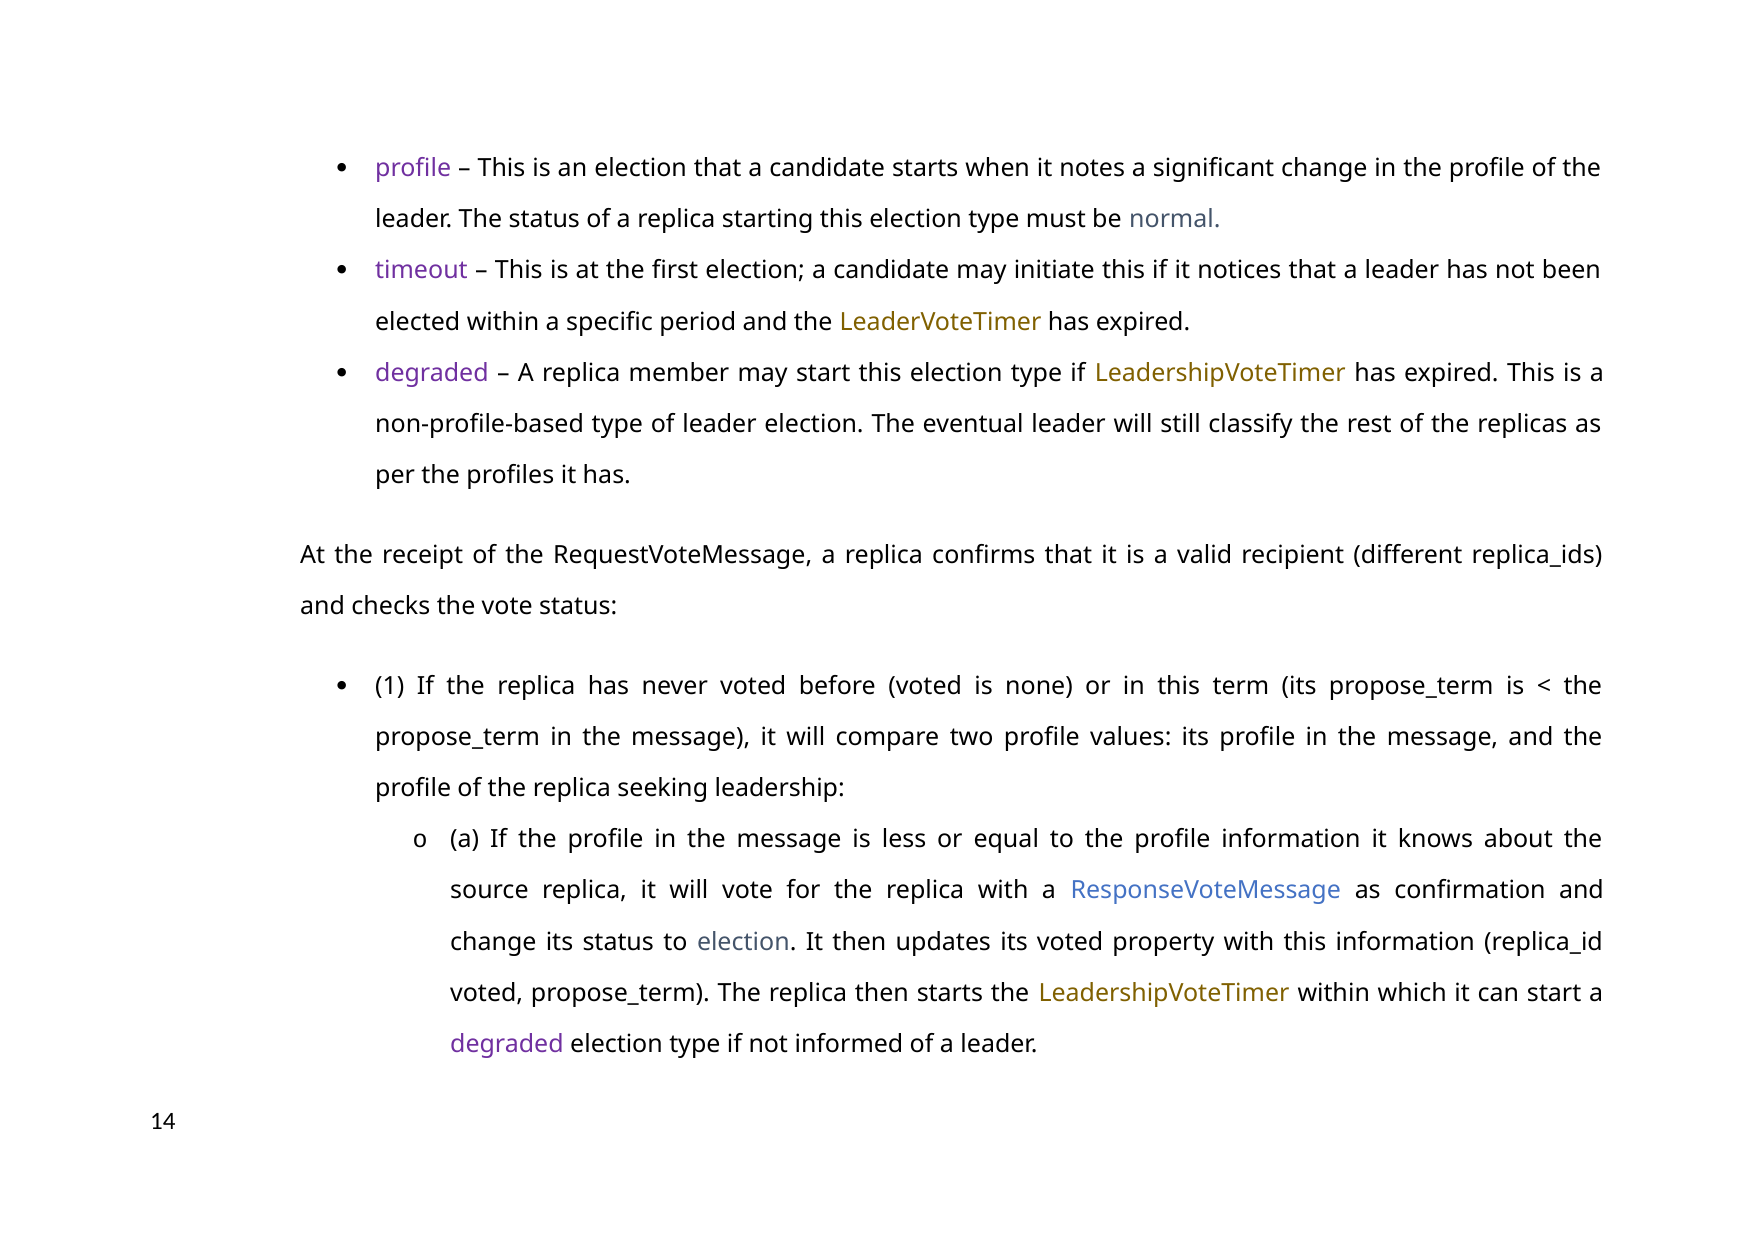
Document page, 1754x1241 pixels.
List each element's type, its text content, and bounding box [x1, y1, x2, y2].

list degraded – A replica member may start this election type if LeadershipVoteTimer has expired. This is a non-profile-based type of leader election. The eventual leader will still classify the rest of the replicas as per the profiles it has. [337, 354, 1604, 490]
list (1) If the replica has never voted before (voted is none) or in this term (its propose_term is < the propose_term in the message), it will compare two profile values: its profile in the message, and the profile of the replica seeking leadership: [337, 668, 1604, 804]
list timeout – This is at the first election; a candidate may initiate this if it notices that a leader has not been elected within a specific period and the LeaderVoteTimer has expired. [337, 252, 1604, 337]
list (a) If the profile in the message is less or equal to the profile information it knows about the source replica, it will vote for the replica with a ResponseVoteMessage as confirmation and change its status to election. It then updates its voted property with this information (replica_id voted, propose_term). The replica then starts the LeadershipVoteTimer within which it can start a degraded election type if not informed of a leader. [412, 821, 1604, 1059]
list profile – This is an election that a candidate starts when it notes a significant change in the profile of the leader. The status of a replica starting this election type must be normal. [337, 150, 1604, 235]
text At the receipt of the RequestVoteMessage, a replica confirms that it is a valid recipient (different replica_ids) and checks the vote status: [300, 536, 1604, 622]
